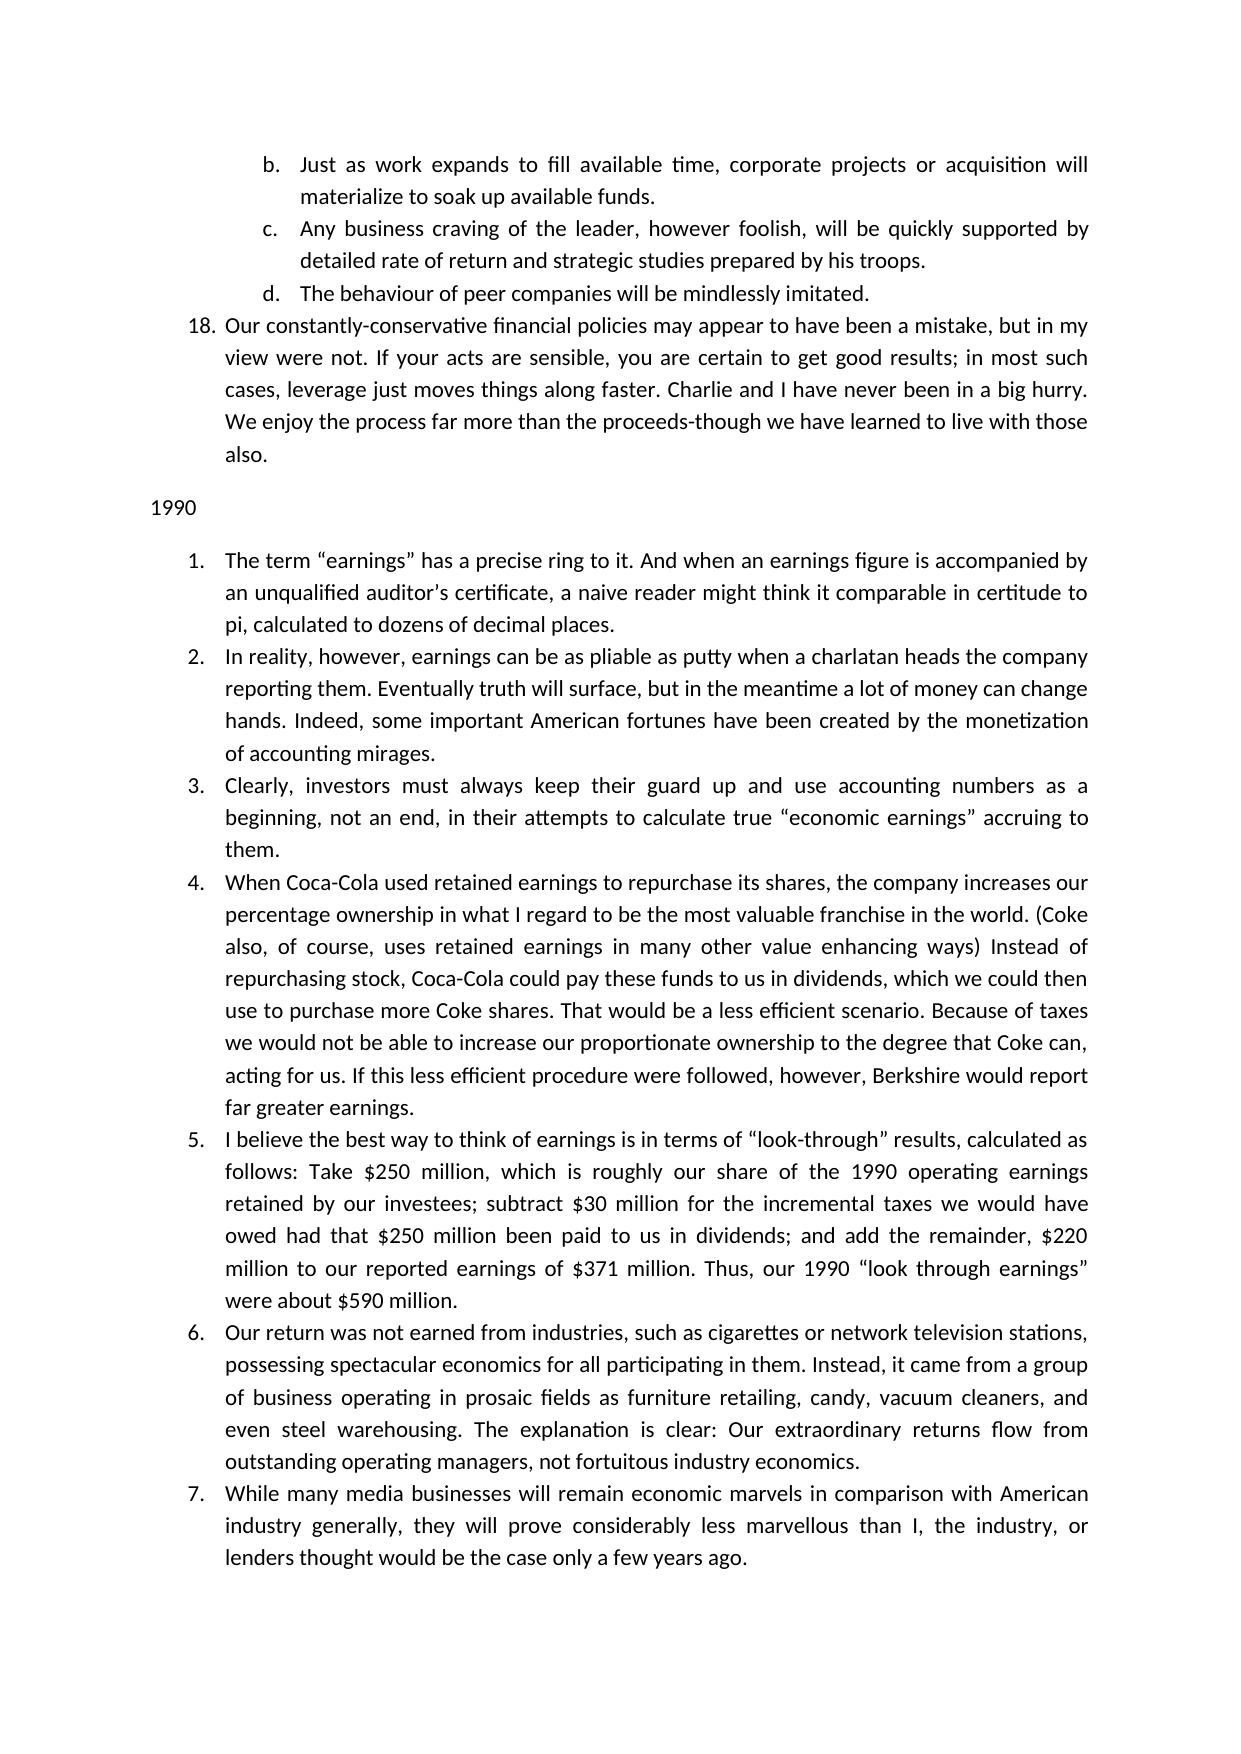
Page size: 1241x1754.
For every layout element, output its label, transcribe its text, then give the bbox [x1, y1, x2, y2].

list While many media businesses will remain economic marvels in comparison with American industry generally, they will prove considerably less marvellous than I, the industry, or lenders thought would be the case only a few years ago. [187, 1479, 1090, 1572]
list Clearly, investors must always keep their guard up and use accounting numbers as a beginning, not an end, in their attempts to calculate true “economic earnings” accruing to them. [187, 771, 1090, 863]
list In reality, however, earnings can be as pliable as putty when a charlatan heads the company reporting them. Eventually truth will surface, but in the meantime a lot of money can change hands. Indeed, some important American fortunes have been created by the monetization of accounting mirages. [187, 642, 1090, 767]
list Just as work expands to fill available time, corporate projects or acquisition will materialize to soak up available funds. [262, 150, 1090, 210]
text 1990 [150, 493, 1090, 521]
list Our constantly-conservative financial policies may appear to have been a mistake, but in my view were not. If your acts are sensible, you are certain to get good results; in most such cases, leverage just moves things along faster. Charlie and I have never been in a big hurry. We enjoy the process far more than the proceeds-though we have learned to live with those also. [187, 311, 1090, 468]
list When Coca-Cola used retained earnings to repurchase its shares, the company increases our percentage ownership in what I regard to be the most valuable franchise in the world. (Coke also, of course, uses retained earnings in many other value enhancing ways) Instead of repurchasing stock, Coca-Cola could pay these funds to us in dividends, which we could then use to purchase more Coke shares. That would be a less efficient scenario. Because of taxes we would not be able to increase our proportionate ownership to the degree that Coke can, acting for us. If this less efficient procedure were followed, however, Berkshire would report far greater earnings. [187, 868, 1090, 1121]
list The behaviour of peer companies will be mindlessly imitated. [262, 279, 1090, 307]
list Any business craving of the leader, however foolish, will be quickly supported by detailed rate of return and strategic studies prepared by his troops. [262, 214, 1090, 274]
list Our return was not earned from industries, such as cigarettes or network television stations, possessing spectacular economics for all participating in them. Instead, it came from a group of business operating in prosaic fields as furniture retailing, candy, vacuum cleaners, and even steel warehousing. The explanation is clear: Our extraordinary returns flow from outstanding operating managers, not fortuitous industry economics. [187, 1318, 1090, 1475]
list I believe the best way to think of earnings is in terms of “look-through” results, calculated as follows: Take $250 million, which is roughly our share of the 1990 operating earnings retained by our investees; subtract $30 million for the incremental taxes we would have owed had that $250 million been paid to us in dividends; and add the remainder, $220 million to our reported earnings of $371 million. Thus, our 1990 “look through earnings” were about $590 million. [187, 1125, 1090, 1314]
list The term “earnings” has a precise ring to it. And when an earnings figure is accompanied by an unqualified auditor’s certificate, a naive reader might think it comparable in certitude to pi, calculated to dozens of decimal places. [187, 546, 1090, 638]
